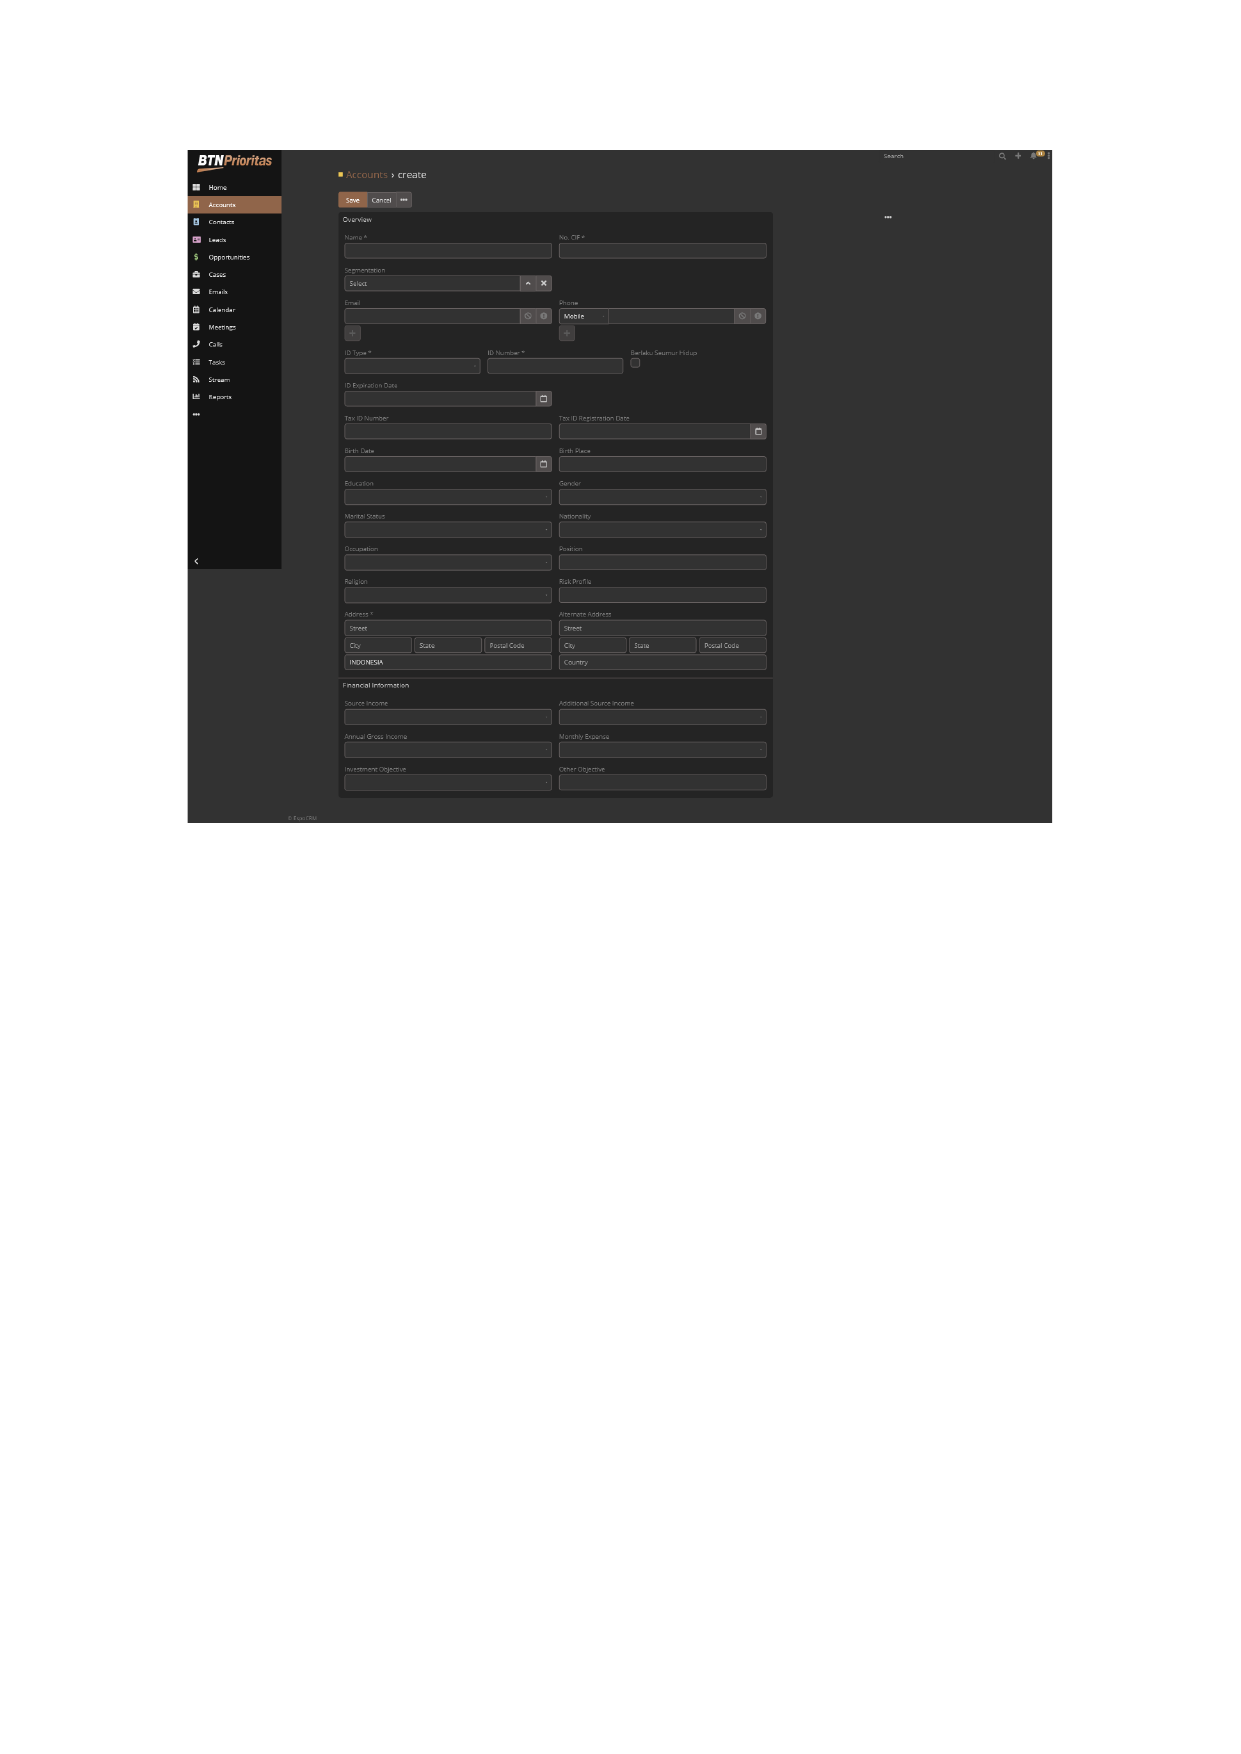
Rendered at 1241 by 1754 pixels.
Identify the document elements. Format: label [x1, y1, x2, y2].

picture [187, 150, 1053, 823]
